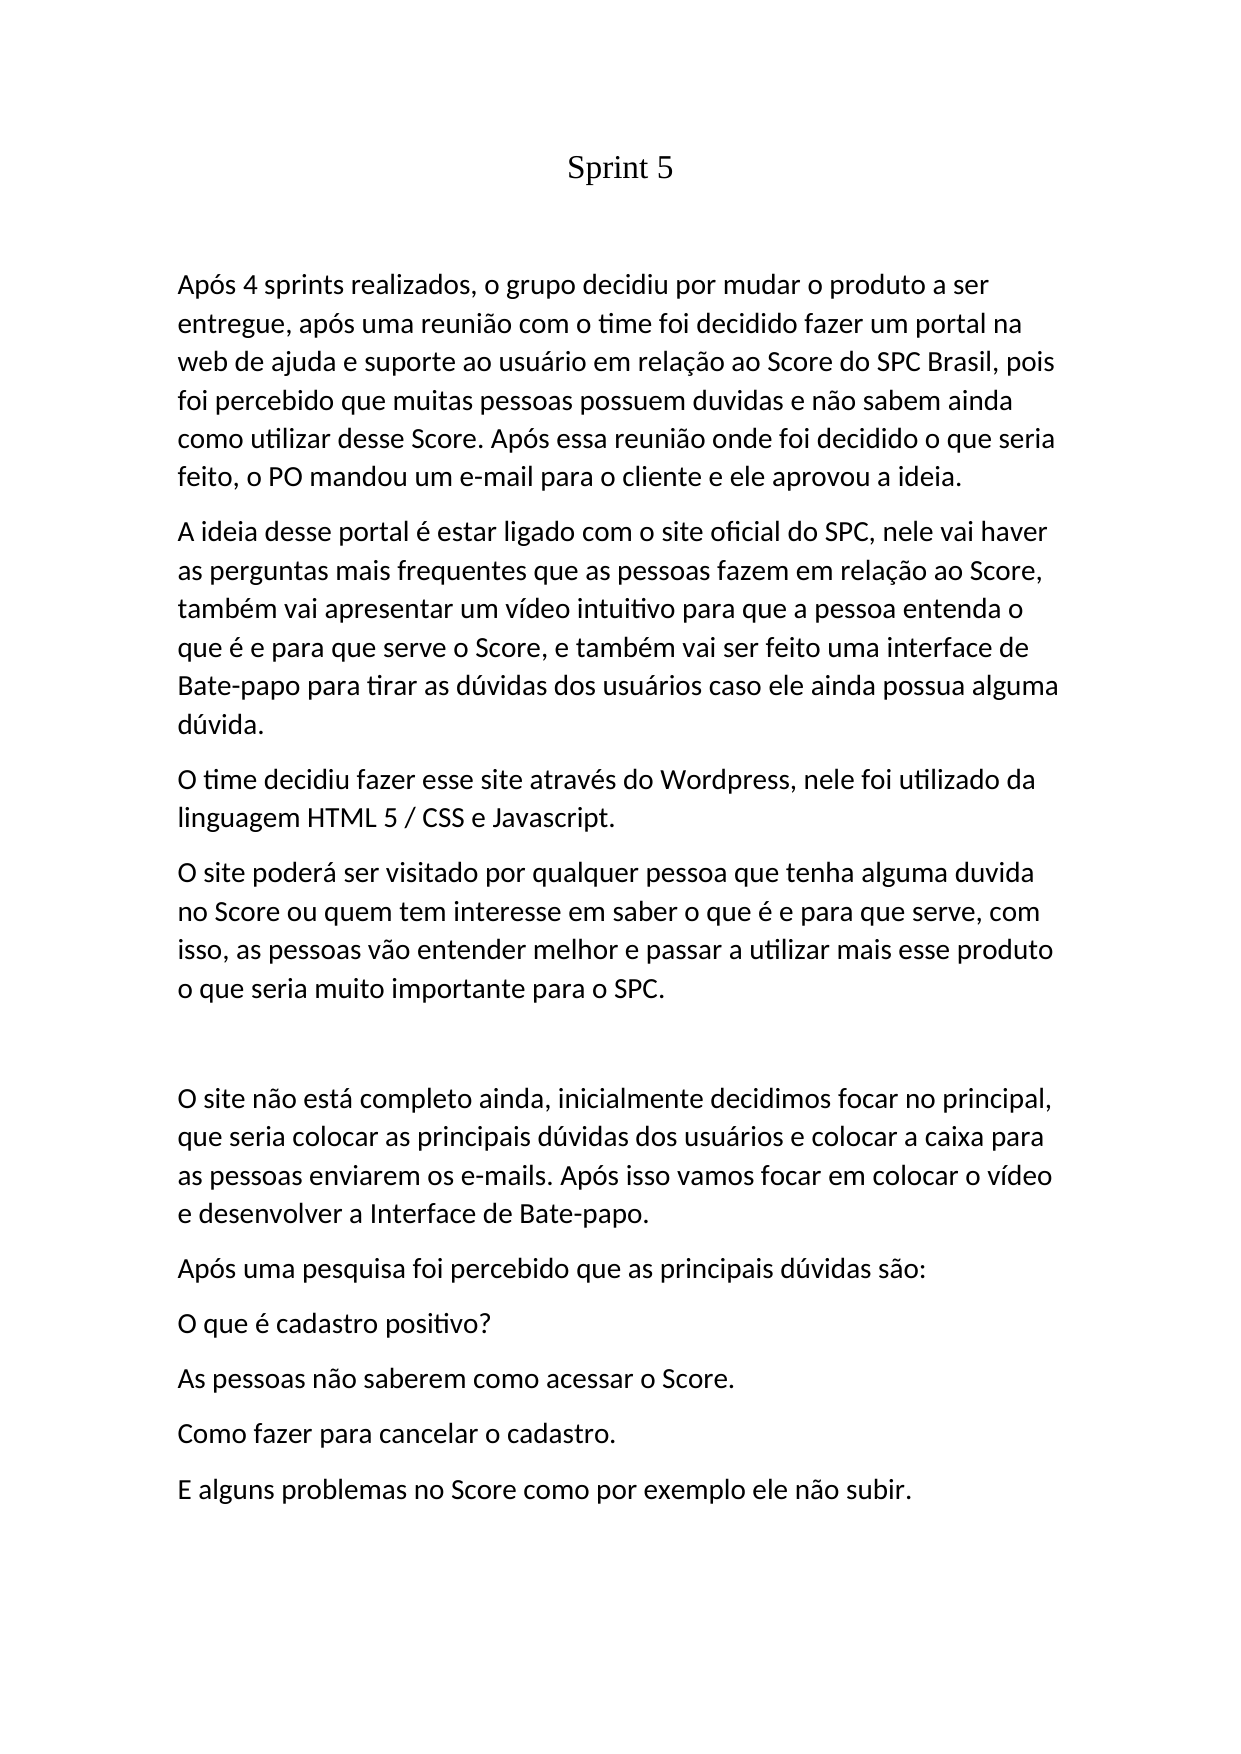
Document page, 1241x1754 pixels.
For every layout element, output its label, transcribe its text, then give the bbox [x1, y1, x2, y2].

text As pessoas não saberem como acessar o Score. [177, 1361, 1063, 1396]
text A ideia desse portal é estar ligado com o site oficial do SPC, nele vai haver as perguntas mais frequentes que as pessoas fazem em relação ao Score, também vai apresentar um vídeo intuitivo para que a pessoa entenda o que é e para que serve o Score, e também vai ser feito uma interface de Bate-papo para tirar as dúvidas dos usuários caso ele ainda possua alguma dúvida. [177, 513, 1063, 741]
text Sprint 5 [177, 148, 1063, 186]
text O que é cadastro positivo? [177, 1305, 1063, 1341]
text Após 4 sprints realizados, o grupo decidiu por mudar o produto a ser entregue, após uma reunião com o time foi decidido fazer um portal na web de ajuda e suporte ao usuário em relação ao Score do SPC Brasil, pois foi percebido que muitas pessoas possuem duvidas e não sabem ainda como utilizar desse Score. Após essa reunião onde foi decidido o que seria feito, o PO mandou um e-mail para o cliente e ele aprovou a ideia. [177, 266, 1063, 494]
text O site poderá ser visitado por qualquer pessoa que tenha alguma duvida no Score ou quem tem interesse em saber o que é e para que serve, com isso, as pessoas vão entender melhor e passar a utilizar mais esse produto o que seria muito importante para o SPC. [177, 854, 1063, 1005]
text O time decidiu fazer esse site através do Wordpress, nele foi utilizado da linguagem HTML 5 / CSS e Javascript. [177, 761, 1063, 835]
text Após uma pesquisa foi percebido que as principais dúvidas são: [177, 1250, 1063, 1286]
text O site não está completo ainda, inicialmente decidimos focar no principal, que seria colocar as principais dúvidas dos usuários e colocar a caixa para as pessoas enviarem os e-mails. Após isso vamos focar em colocar o vídeo e desenvolver a Interface de Bate-papo. [177, 1080, 1063, 1231]
text E alguns problemas no Score como por exemplo ele não subir. [177, 1471, 1063, 1506]
text Como fazer para cancelar o cadastro. [177, 1416, 1063, 1451]
